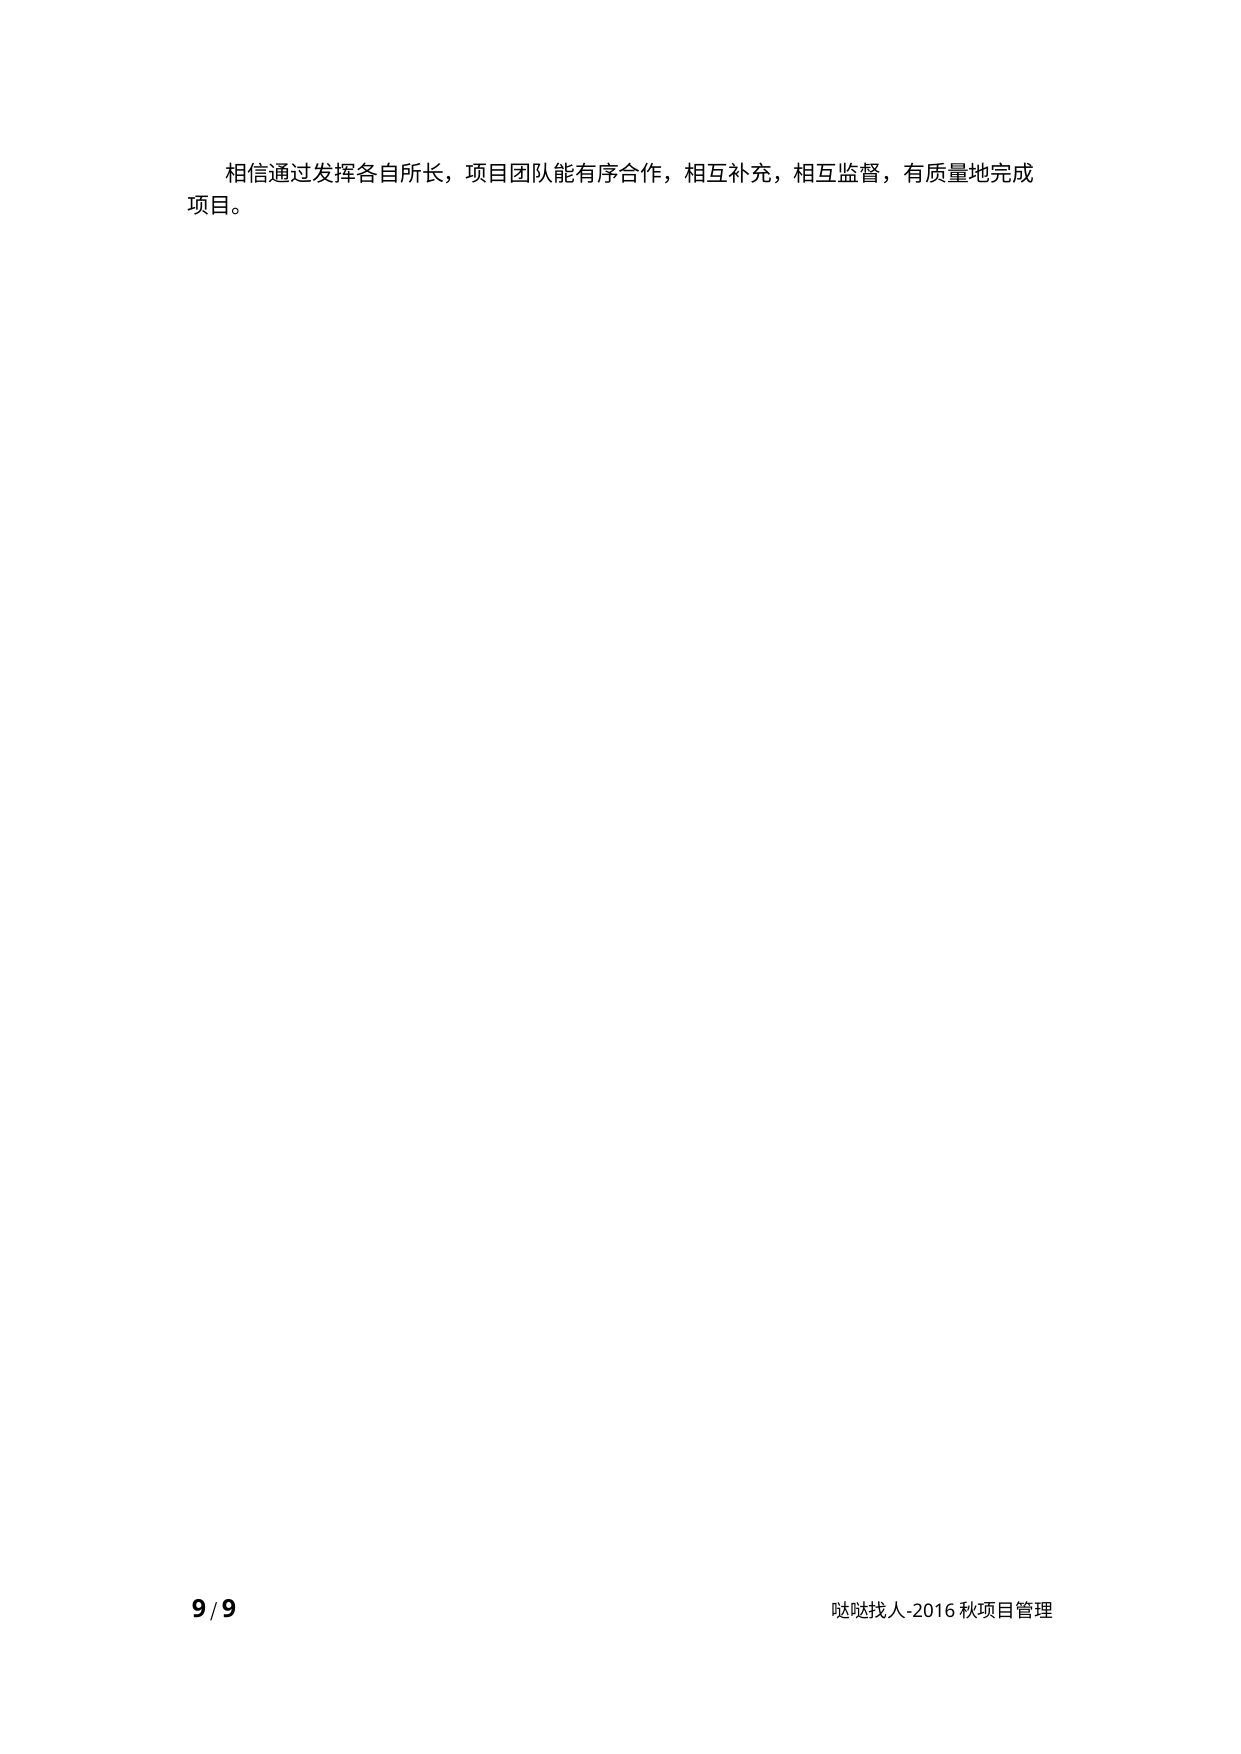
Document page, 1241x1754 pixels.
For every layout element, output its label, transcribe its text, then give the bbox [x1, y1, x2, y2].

text 相信通过发挥各自所长，项目团队能有序合作，相互补充，相互监督，有质量地完成项目。 [187, 156, 1053, 221]
